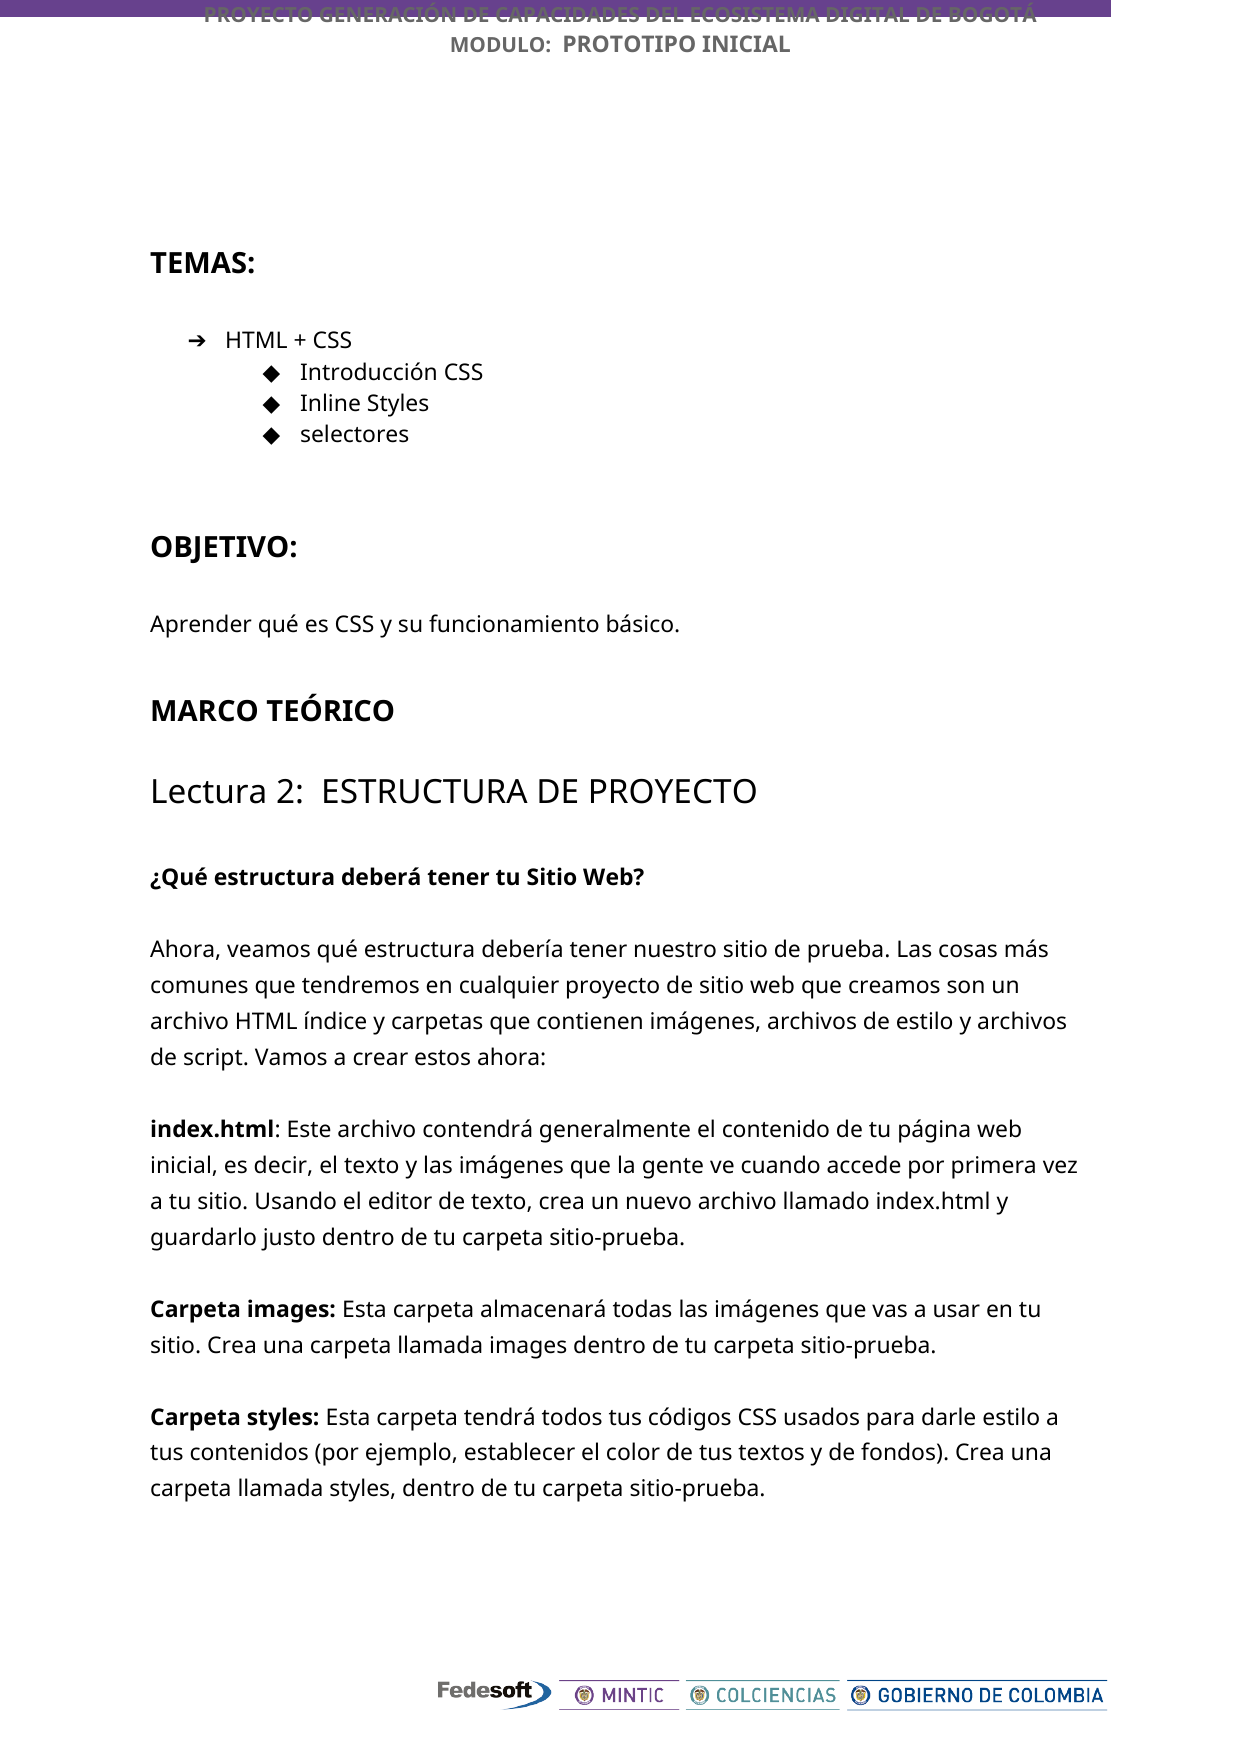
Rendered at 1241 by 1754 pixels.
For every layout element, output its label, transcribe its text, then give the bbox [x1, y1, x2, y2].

picture [576, 10, 582, 17]
list Inline Styles [262, 387, 1090, 418]
text Carpeta images: Esta carpeta almacenará todas las imágenes que vas a usar en tu sitio. Crea una carpeta llamada images dentro de tu carpeta sitio-prueba. [150, 1293, 1090, 1360]
list HTML + CSS [187, 324, 1090, 356]
picture [650, 10, 656, 17]
title MARCO TEÓRICO [150, 690, 1090, 730]
picture [0, 0, 1111, 17]
picture [467, 10, 473, 17]
text Aprender qué es CSS y su funcionamiento básico. [150, 608, 1090, 640]
picture [428, 1662, 1110, 1718]
text Ahora, veamos qué estructura debería tener nuestro sitio de prueba. Las cosas más comunes que tendremos en cualquier proyecto de sitio web que creamos son un archivo HTML índice y carpetas que contienen imágenes, archivos de estilo y archivos de script. Vamos a crear estos ahora: [150, 933, 1090, 1072]
picture [830, 10, 836, 17]
list Introducción CSS [262, 356, 1090, 387]
subtitle Lectura 2: ESTRUCTURA DE PROYECTO [150, 767, 1090, 813]
picture [998, 10, 1005, 17]
list selectores [262, 418, 1090, 449]
picture [428, 10, 435, 17]
picture [301, 10, 308, 17]
title OBJETIVO: [150, 527, 1090, 566]
picture [920, 10, 926, 17]
picture [966, 10, 973, 17]
picture [606, 10, 612, 17]
text index.html: Este archivo contendrá generalmente el contenido de tu página web inicial, es decir, el texto y las imágenes que la gente ve cuando accede por primera vez a tu sitio. Usando el editor de texto, crea un nuevo archivo llamado index.html y guardarlo justo dentro de tu carpeta sitio-prueba. [150, 1113, 1090, 1252]
picture [235, 10, 242, 17]
picture [719, 10, 726, 17]
text Carpeta styles: Esta carpeta tendrá todos tus códigos CSS usados para darle estilo a tus contenidos (por ejemplo, establecer el color de tus textos y de fondos). Crea una carpeta llamada styles, dentro de tu carpeta sitio-prueba. [150, 1400, 1090, 1503]
title TEMAS: [150, 242, 1090, 282]
text ¿Qué estructura deberá tener tu Sitio Web? [150, 861, 1090, 893]
